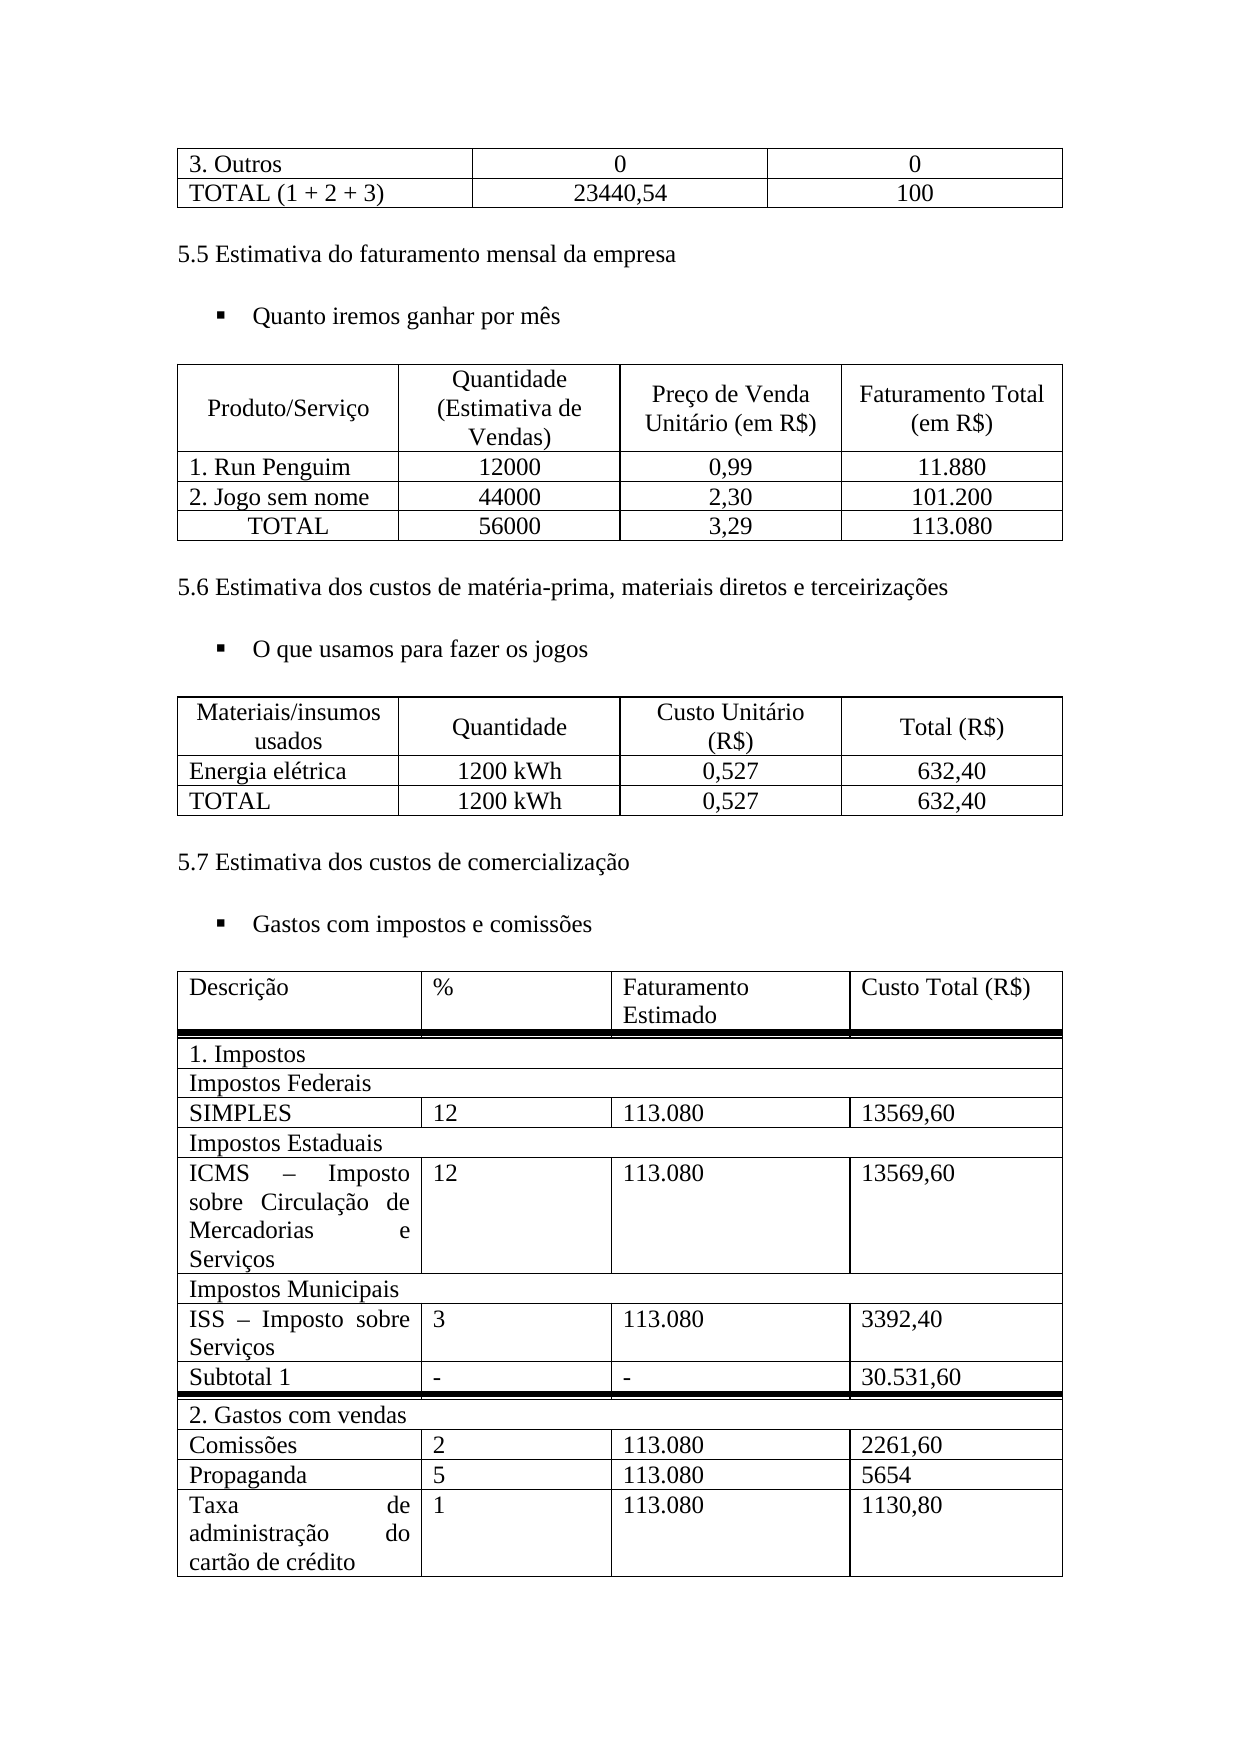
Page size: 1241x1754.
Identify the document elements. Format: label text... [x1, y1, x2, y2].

table_cell 632,40 [842, 756, 1062, 785]
table_cell ICMS – Imposto sobre Circulação de Mercadorias e Serviços [178, 1158, 421, 1273]
table_cell Subtotal 1 [178, 1362, 421, 1391]
table_cell 2. Jogo sem nome [178, 482, 398, 510]
table_header Total (R$) [842, 698, 1062, 755]
table_header Descrição [178, 972, 421, 1029]
table_cell Propaganda [178, 1460, 421, 1489]
table_cell - [612, 1362, 849, 1391]
table_cell 0,527 [621, 786, 841, 814]
table_cell 0,527 [621, 756, 841, 785]
table_header Produto/Serviço [178, 365, 398, 451]
table_cell 2,30 [621, 482, 841, 510]
text 5.6 Estimativa dos custos de matéria-prima, materiais diretos e terceirizações [177, 572, 1063, 601]
table_header % [422, 972, 611, 1029]
table_cell 44000 [399, 482, 619, 510]
table_cell 0,99 [621, 452, 841, 481]
table_cell 3392,40 [851, 1304, 1062, 1361]
table_cell 113.080 [612, 1460, 849, 1489]
table_cell 2261,60 [851, 1430, 1062, 1459]
table_cell 30.531,60 [851, 1362, 1062, 1391]
table_header Custo Total (R$) [851, 972, 1062, 1029]
table_cell SIMPLES [178, 1098, 421, 1127]
table_cell ISS – Imposto sobre Serviços [178, 1304, 421, 1361]
table_cell TOTAL (1 + 2 + 3) [178, 179, 472, 207]
table_cell 13569,60 [851, 1158, 1062, 1273]
table_cell 5 [422, 1460, 611, 1489]
table_cell 0 [768, 149, 1062, 177]
table_cell 113.080 [612, 1098, 849, 1127]
table_cell 1200 kWh [399, 756, 619, 785]
table_cell 1 [422, 1490, 611, 1576]
list Quanto iremos ganhar por mês [215, 301, 1063, 330]
table_cell Impostos Estaduais [178, 1128, 1062, 1157]
table_cell 13569,60 [851, 1098, 1062, 1127]
table_cell 632,40 [842, 786, 1062, 814]
table_header Custo Unitário (R$) [621, 698, 841, 755]
table_cell 56000 [399, 511, 619, 540]
table_cell Impostos Federais [178, 1069, 1062, 1097]
table_cell 12 [422, 1098, 611, 1127]
table_cell 113.080 [612, 1304, 849, 1361]
table_cell 3 [422, 1304, 611, 1361]
table_cell 12000 [399, 452, 619, 481]
table_cell 2 [422, 1430, 611, 1459]
list Gastos com impostos e comissões [215, 909, 1063, 937]
table_cell 113.080 [612, 1158, 849, 1273]
table_header Faturamento Total (em R$) [842, 365, 1062, 451]
text 5.7 Estimativa dos custos de comercialização [177, 847, 1063, 875]
table_cell Energia elétrica [178, 756, 398, 785]
table_header Materiais/insumos usados [178, 698, 398, 755]
table_cell 5654 [851, 1460, 1062, 1489]
table_cell - [422, 1362, 611, 1391]
table_cell 1. Run Penguim [178, 452, 398, 481]
text 5.5 Estimativa do faturamento mensal da empresa [177, 239, 1063, 268]
table_cell 0 [473, 149, 767, 177]
table_cell 11.880 [842, 452, 1062, 481]
table_cell 23440,54 [473, 179, 767, 207]
table_cell 113.080 [612, 1490, 849, 1576]
table_cell TOTAL [178, 786, 398, 814]
table_cell 1. Impostos [178, 1039, 1062, 1067]
table_cell TOTAL [178, 511, 398, 540]
table_cell 100 [768, 179, 1062, 207]
table_cell Comissões [178, 1430, 421, 1459]
table_cell 3,29 [621, 511, 841, 540]
table_cell 113.080 [612, 1430, 849, 1459]
table_cell 101.200 [842, 482, 1062, 510]
table_cell 2. Gastos com vendas [178, 1400, 1062, 1429]
table_cell 3. Outros [178, 149, 472, 177]
table_cell 113.080 [842, 511, 1062, 540]
table_cell 1130,80 [851, 1490, 1062, 1576]
table_cell 12 [422, 1158, 611, 1273]
table_header Faturamento Estimado [612, 972, 849, 1029]
table_header Preço de Venda Unitário (em R$) [621, 365, 841, 451]
table_cell 1200 kWh [399, 786, 619, 814]
table_header Quantidade [399, 698, 619, 755]
table_cell Impostos Municipais [178, 1274, 1062, 1303]
list O que usamos para fazer os jogos [215, 634, 1063, 663]
table_header Quantidade (Estimativa de Vendas) [399, 365, 619, 451]
table_cell Taxa de administração do cartão de crédito [178, 1490, 421, 1576]
